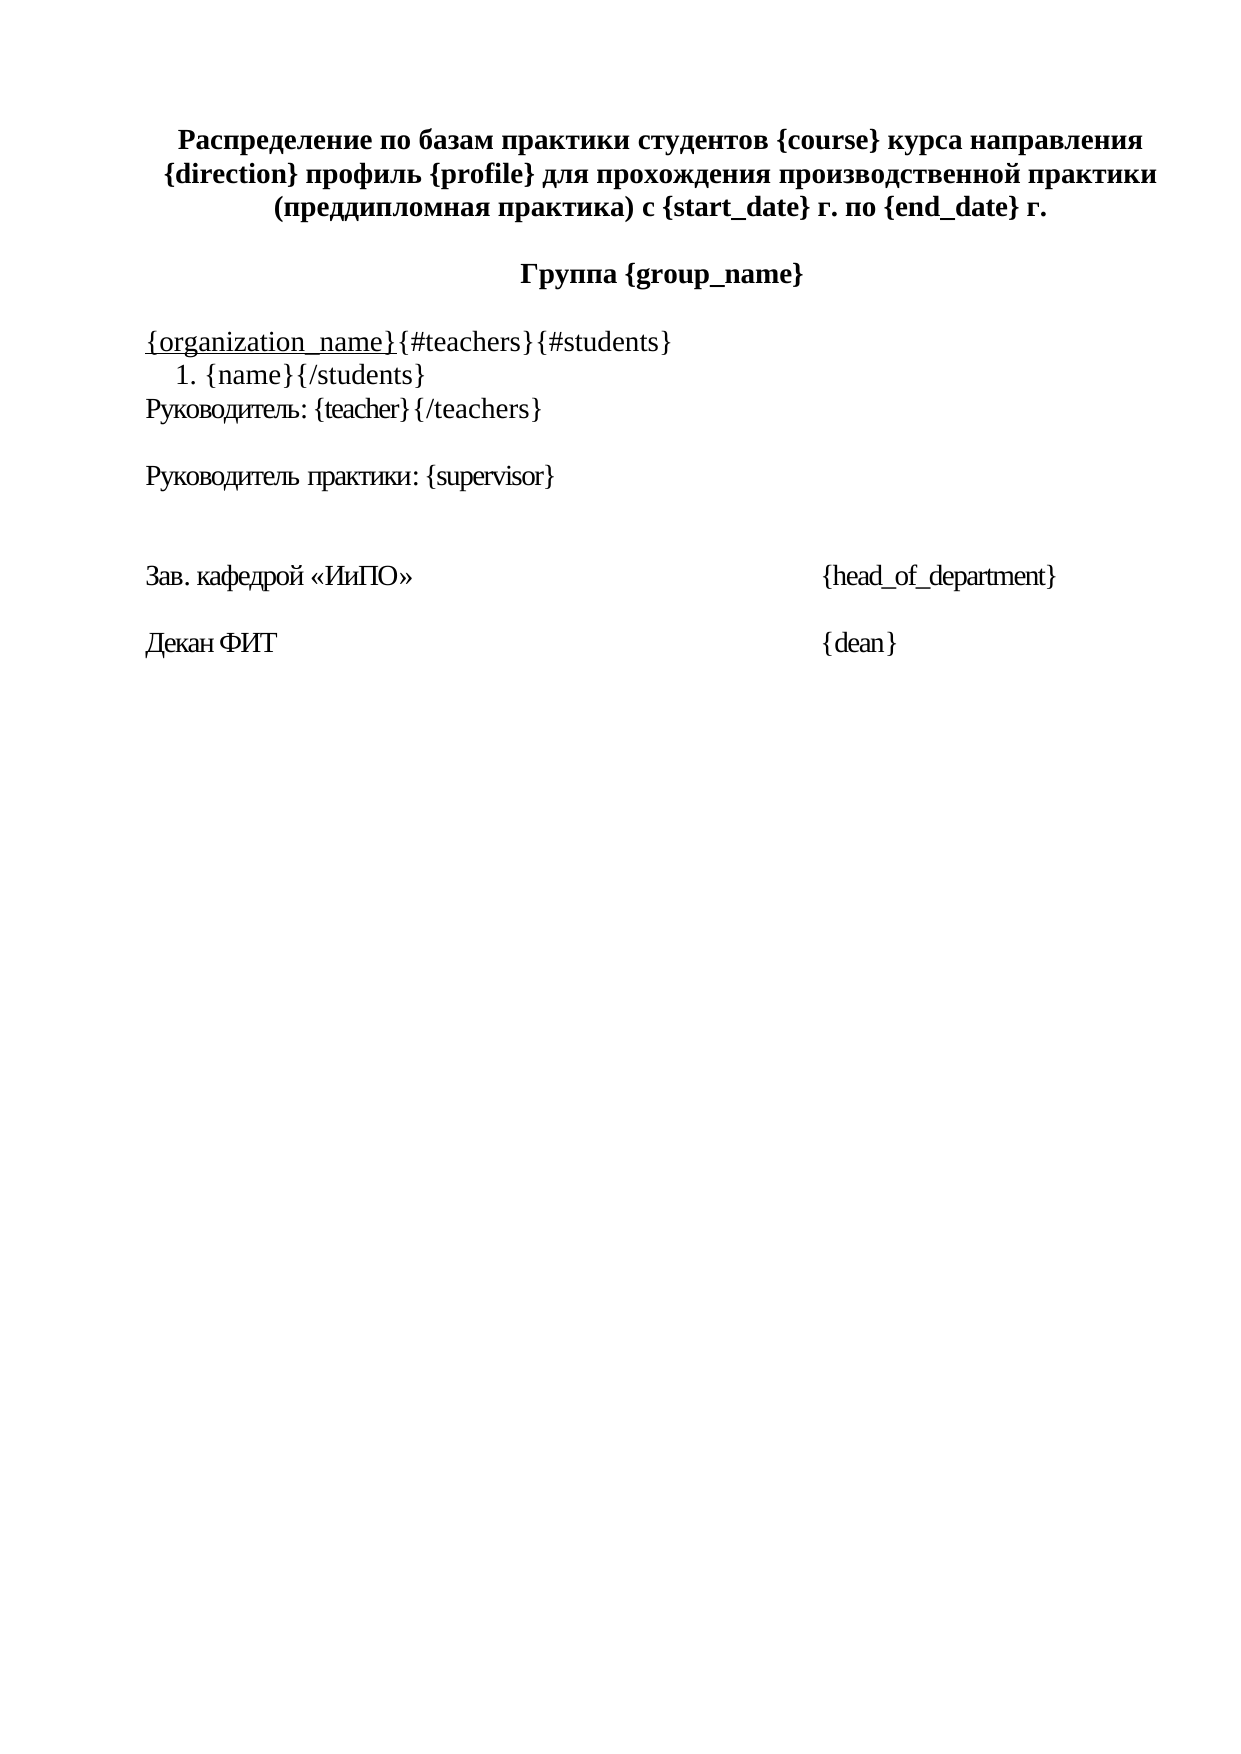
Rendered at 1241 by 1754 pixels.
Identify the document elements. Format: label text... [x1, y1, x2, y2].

list {name}{/students} [175, 357, 1176, 391]
text Распределение по базам практики студентов {course} курса направления {direction} профиль {profile} для прохождения производственной практики (преддипломная практика) с {start_date} г. по {end_date} г. [145, 122, 1176, 223]
text Руководитель: {teacher}{/teachers} [145, 391, 1176, 424]
text {organization_name}{#teachers}{#students} [145, 324, 1176, 357]
text Зав. кафедрой «ИиПО» {head_of_department} [145, 558, 1175, 592]
text Декан ФИТ {dean} [145, 626, 1175, 659]
text Руководитель практики: {supervisor} [145, 458, 1175, 491]
text Группа {group_name} [148, 257, 1176, 290]
